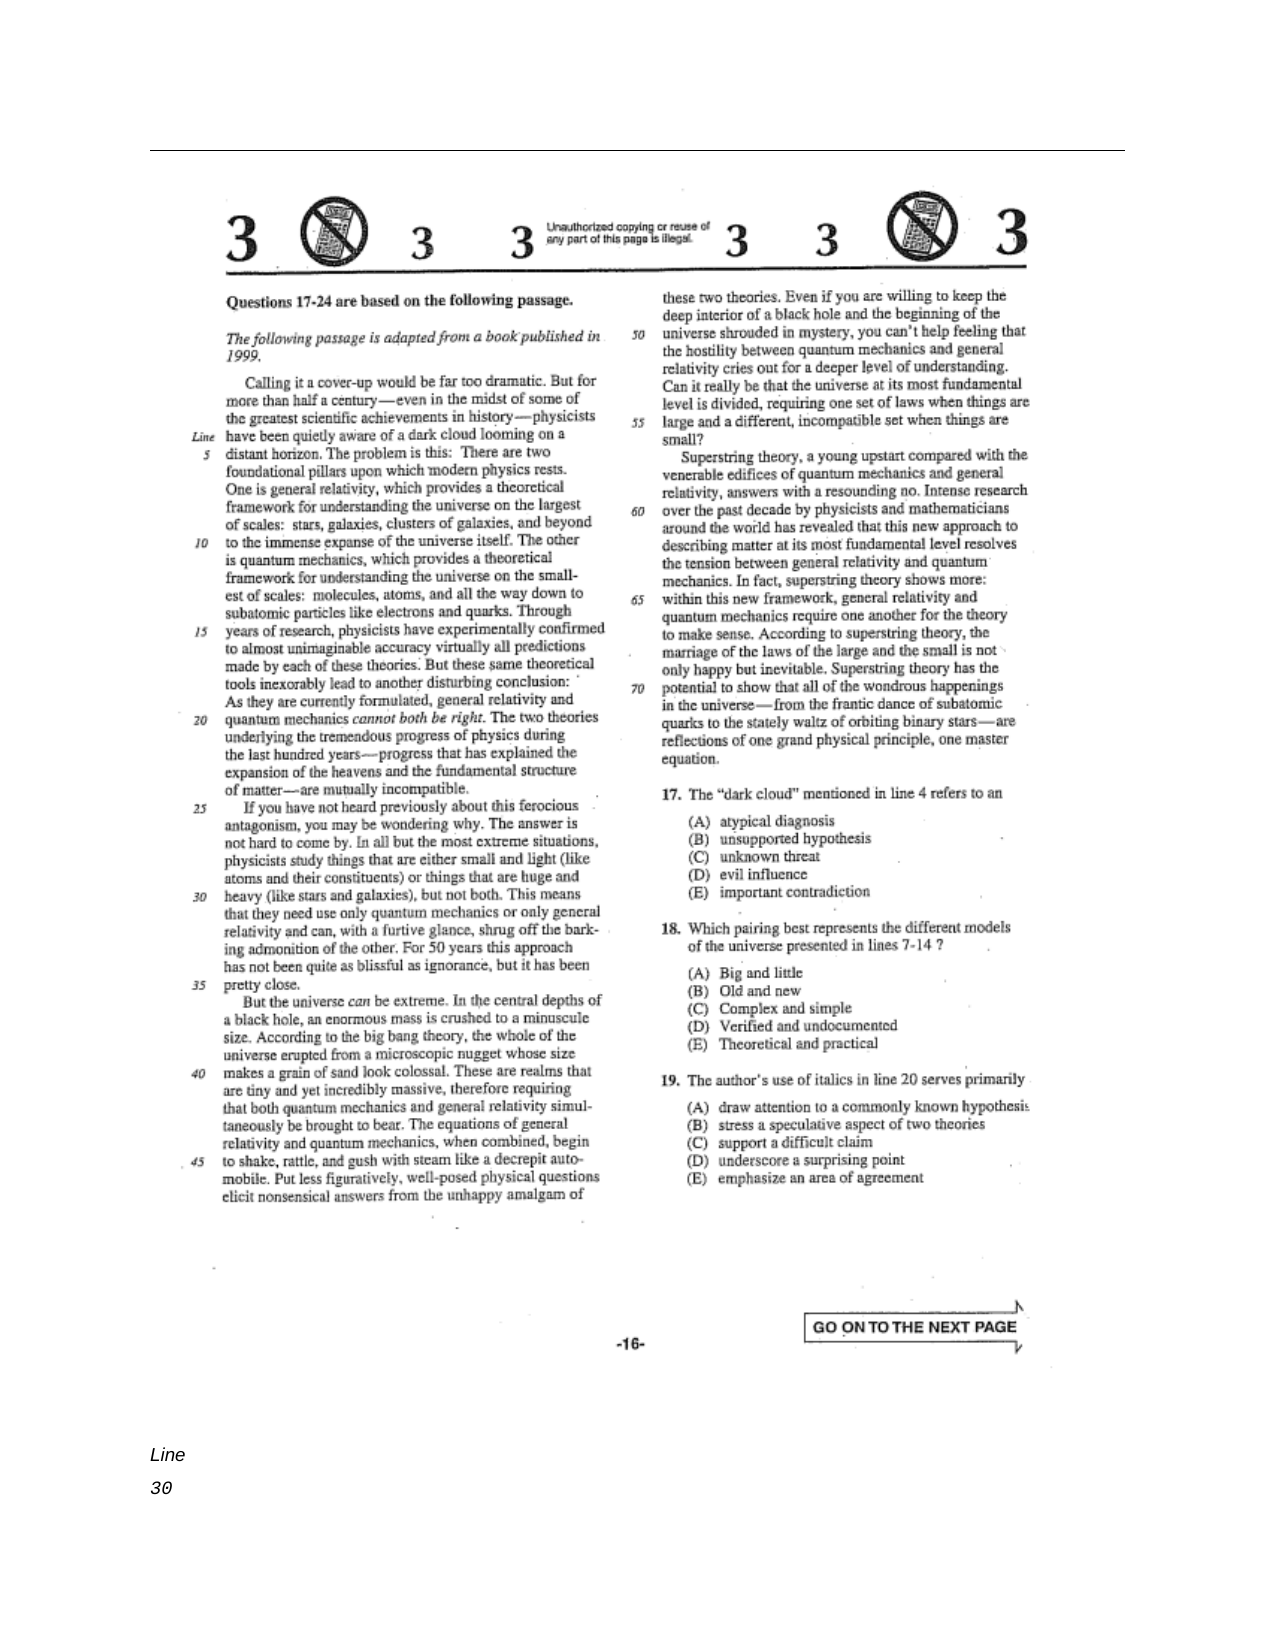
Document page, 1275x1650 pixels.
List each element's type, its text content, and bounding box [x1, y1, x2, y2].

text 30 [150, 1478, 1125, 1500]
text Line [150, 1443, 1125, 1465]
picture [150, 153, 1121, 1410]
